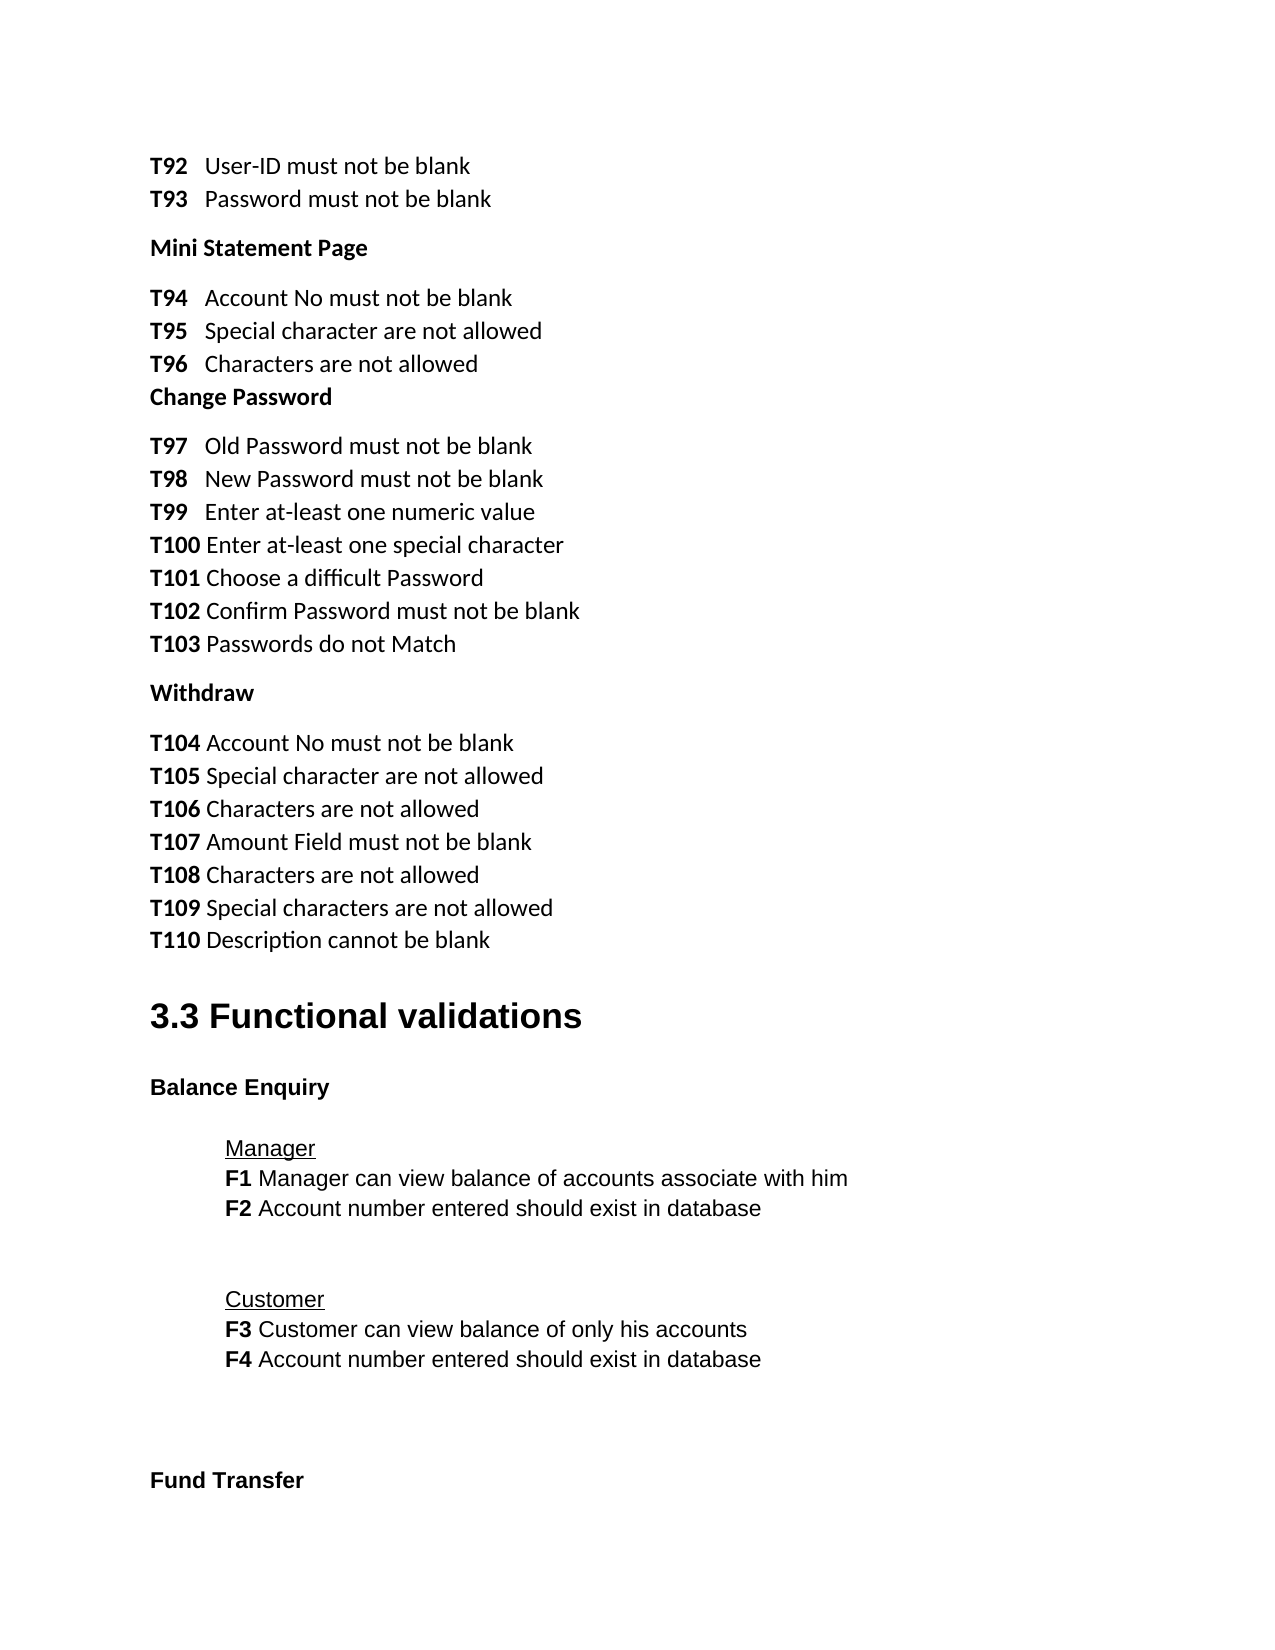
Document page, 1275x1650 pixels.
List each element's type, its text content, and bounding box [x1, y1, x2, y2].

text Mini Statement Page [150, 232, 1125, 263]
text T93 Password must not be blank [150, 183, 1125, 213]
text T109 Special characters are not allowed [150, 892, 1125, 922]
text T96 Characters are not allowed [150, 348, 1125, 378]
text F4 Account number entered should exist in database [150, 1346, 1125, 1372]
text T102 Confirm Password must not be blank [150, 595, 1125, 626]
text F2 Account number entered should exist in database [150, 1195, 1125, 1221]
text F3 Customer can view balance of only his accounts [150, 1316, 1125, 1342]
text T100 Enter at-least one special character [150, 529, 1125, 560]
text Balance Enquiry [150, 1074, 1125, 1101]
subtitle 3.3 Functional validations [150, 995, 1125, 1036]
text T110 Description cannot be blank [150, 924, 1125, 955]
text F1 Manager can view balance of accounts associate with him [150, 1165, 1125, 1191]
text T92 User-ID must not be blank [150, 150, 1125, 181]
text T106 Characters are not allowed [150, 793, 1125, 823]
text T103 Passwords do not Match [150, 628, 1125, 658]
text T105 Special character are not allowed [150, 760, 1125, 791]
text T99 Enter at-least one numeric value [150, 496, 1125, 527]
text T107 Amount Field must not be blank [150, 826, 1125, 856]
text T94 Account No must not be blank [150, 282, 1125, 313]
text Fund Transfer [150, 1467, 1125, 1493]
text Manager [150, 1135, 1125, 1161]
text T97 Old Password must not be blank [150, 430, 1125, 461]
text T95 Special character are not allowed [150, 315, 1125, 346]
text T101 Choose a difficult Password [150, 562, 1125, 593]
text T108 Characters are not allowed [150, 859, 1125, 889]
text Withdraw [150, 677, 1125, 708]
text T104 Account No must not be blank [150, 727, 1125, 758]
text Customer [150, 1286, 1125, 1312]
text T98 New Password must not be blank [150, 463, 1125, 494]
text Change Password [150, 381, 1125, 411]
